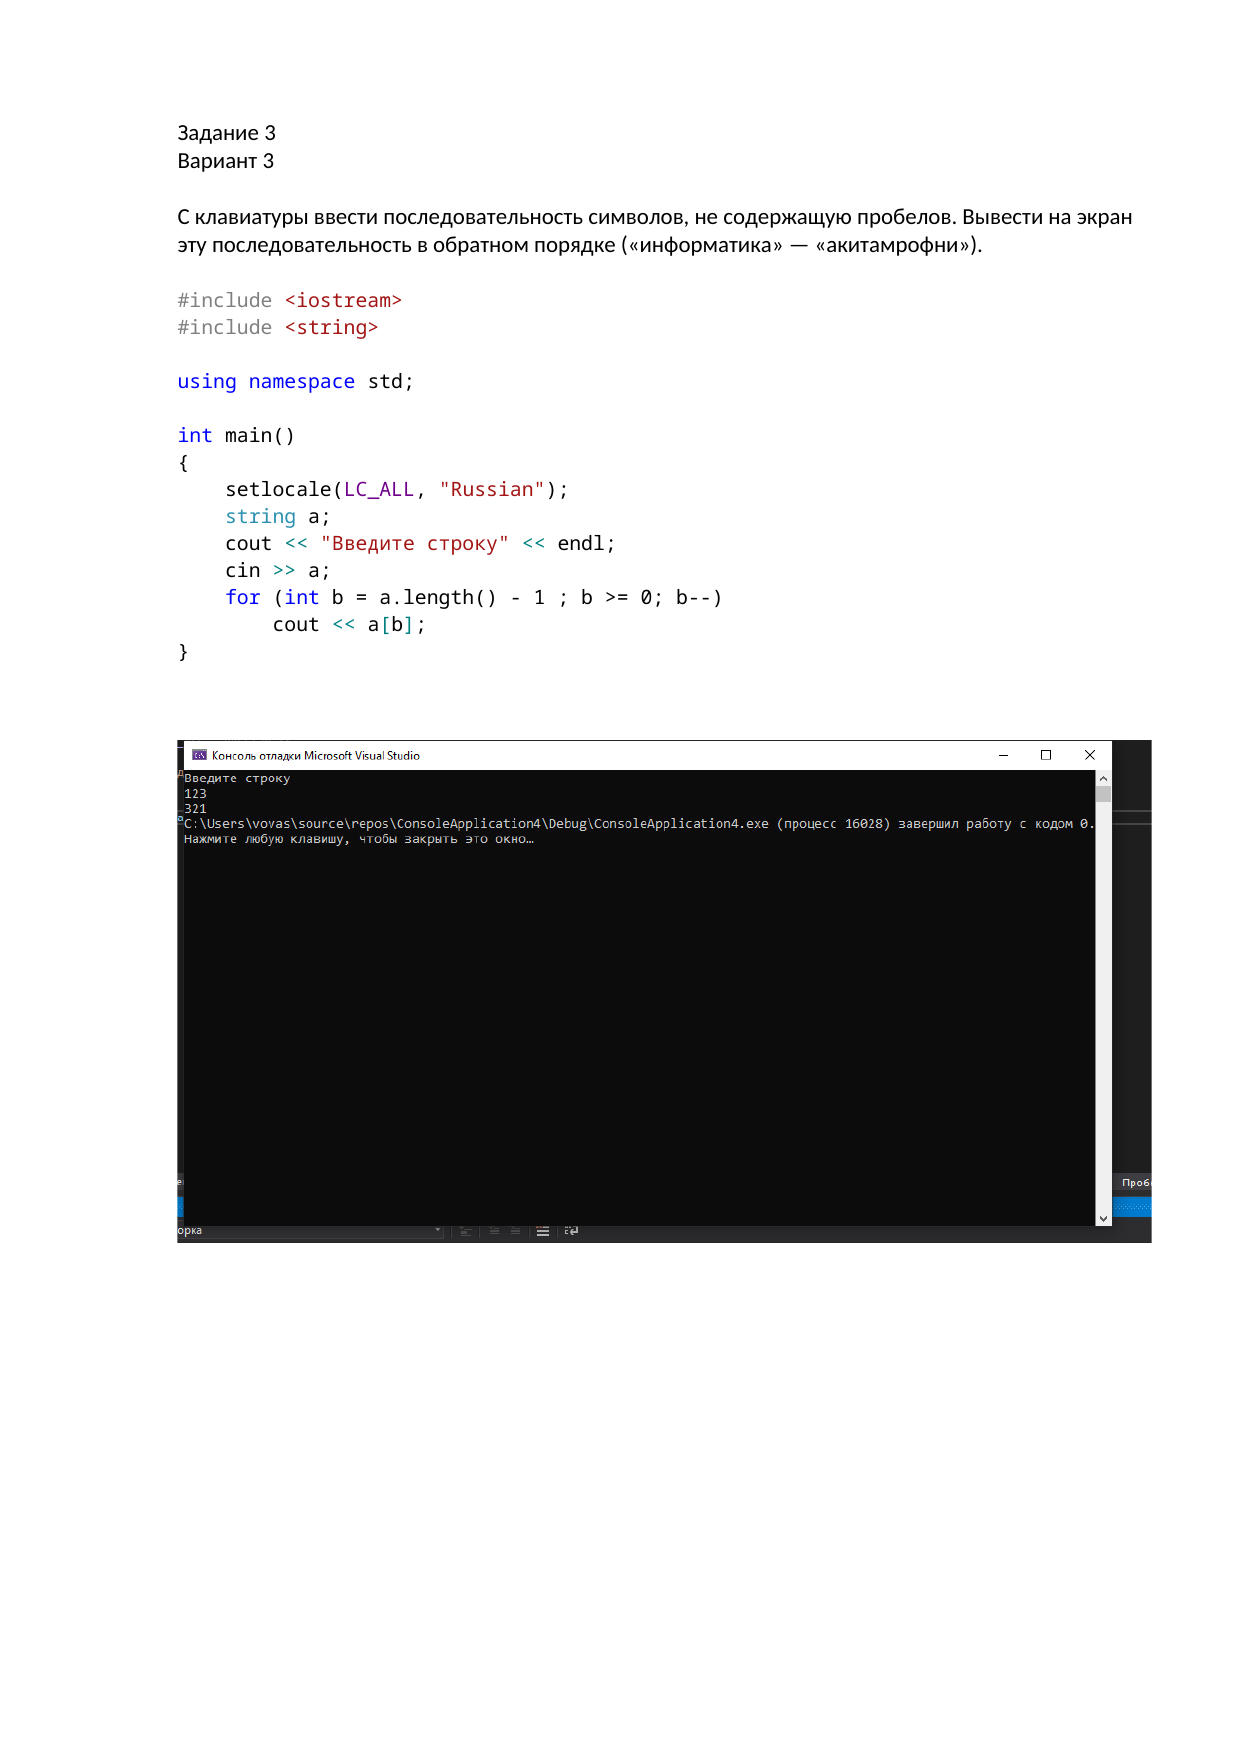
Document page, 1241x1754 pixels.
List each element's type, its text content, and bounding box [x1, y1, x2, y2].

text #include <iostream> [177, 258, 1152, 313]
text cout << "Введите строку" << endl; [177, 529, 1152, 556]
text cin >> a; [177, 556, 1152, 583]
text int main() [177, 421, 1152, 448]
text #include <string> [177, 313, 1152, 340]
text string a; [177, 502, 1152, 529]
text setlocale(LC_ALL, "Russian"); [177, 475, 1152, 502]
text for (int b = a.length() - 1 ; b >= 0; b--) [177, 583, 1152, 610]
text { [177, 448, 1152, 475]
text } [177, 637, 1152, 664]
text using namespace std; [177, 367, 1152, 394]
text cout << a[b]; [177, 610, 1152, 637]
text С клавиатуры ввести последовательность символов, не содержащую пробелов. Вывести на экран эту последовательность в обратном порядке («информатика» — «акитамрофни»). [177, 202, 1152, 258]
picture [177, 740, 1152, 1243]
text Задание 3 Вариант 3 [177, 118, 1152, 174]
